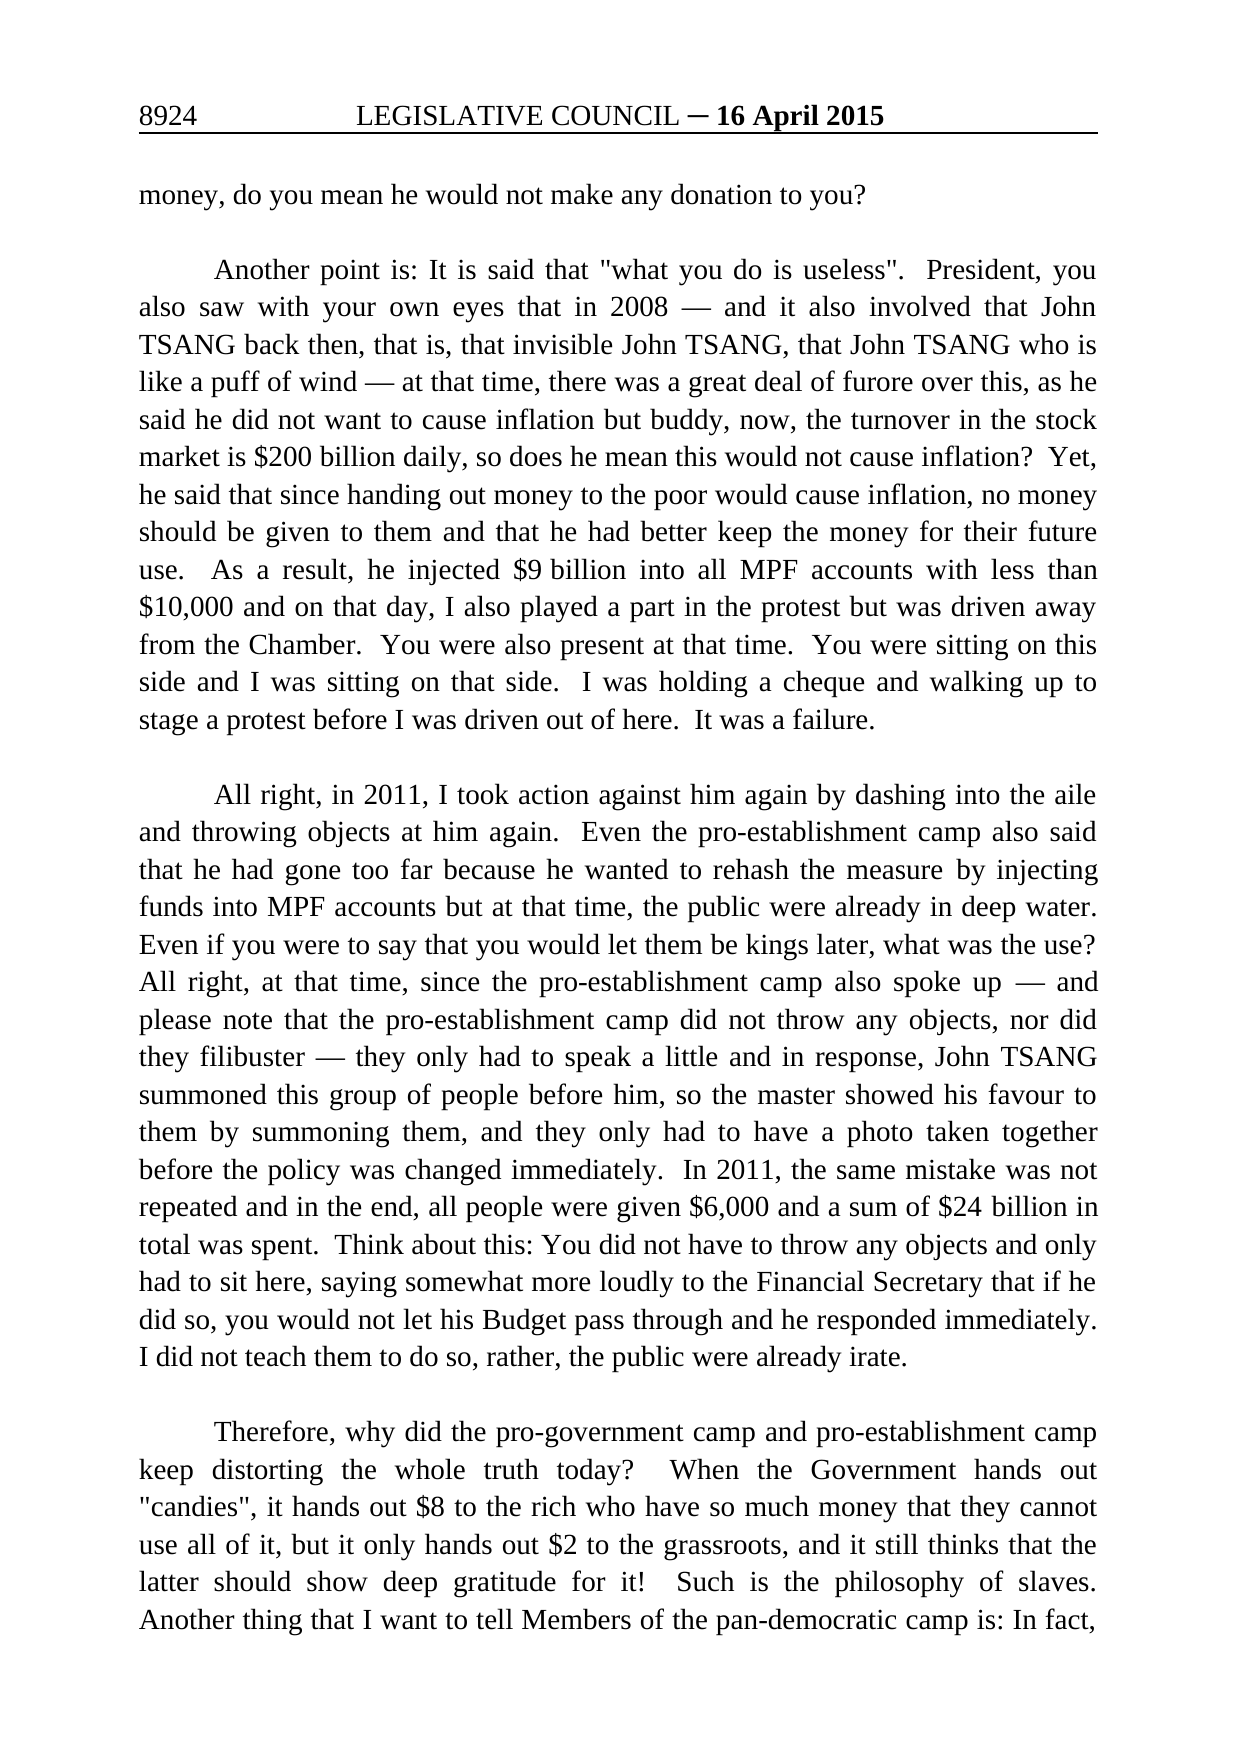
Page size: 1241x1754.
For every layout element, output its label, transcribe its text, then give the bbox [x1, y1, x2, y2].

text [139, 1411, 1098, 1636]
text Another point is: It is said that "what you do is useless". President, you also saw with your own eyes that in 2008 ― and it also involved that John TSANG back then, that is, that invisible John TSANG, that John TSANG who is like a puff of wind ― at that time, there was a great deal of furore over this, as he said he did not want to cause inflation but buddy, now, the turnover in the stock market is $200 billion daily, so does he mean this would not cause inflation? Yet, he said that since handing out money to the poor would cause inflation, no money should be given to them and that he had better keep the money for their future use. As a result, he injected $9 billion into all MPF accounts with less than $10,000 and on that day, I also played a part in the protest but was driven away from the Chamber. You were also present at that time. You were sitting on this side and I was sitting on that side. I was holding a cheque and walking up to stage a protest before I was driven out of here. It was a failure. [139, 248, 1098, 736]
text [139, 173, 1098, 211]
text All right, in 2011, I took action against him again by dashing into the aile and throwing objects at him again. Even the pro-establishment camp also said that he had gone too far because he wanted to rehash the measure by injecting funds into MPF accounts but at that time, the public were already in deep water. Even if you were to say that you would let them be kings later, what was the use? All right, at that time, since the pro-establishment camp also spoke up ― and please note that the pro-establishment camp did not throw any objects, nor did they filibuster ― they only had to speak a little and in response, John TSANG summoned this group of people before him, so the master showed his favour to them by summoning them, and they only had to have a photo taken together before the policy was changed immediately. In 2011, the same mistake was not repeated and in the end, all people were given $6,000 and a sum of $24 billion in total was spent. Think about this: You did not have to throw any objects and only had to sit here, saying somewhat more loudly to the Financial Secretary that if he did so, you would not let his Budget pass through and he responded immediately. I did not teach them to do so, rather, the public were already irate. [139, 773, 1098, 1373]
